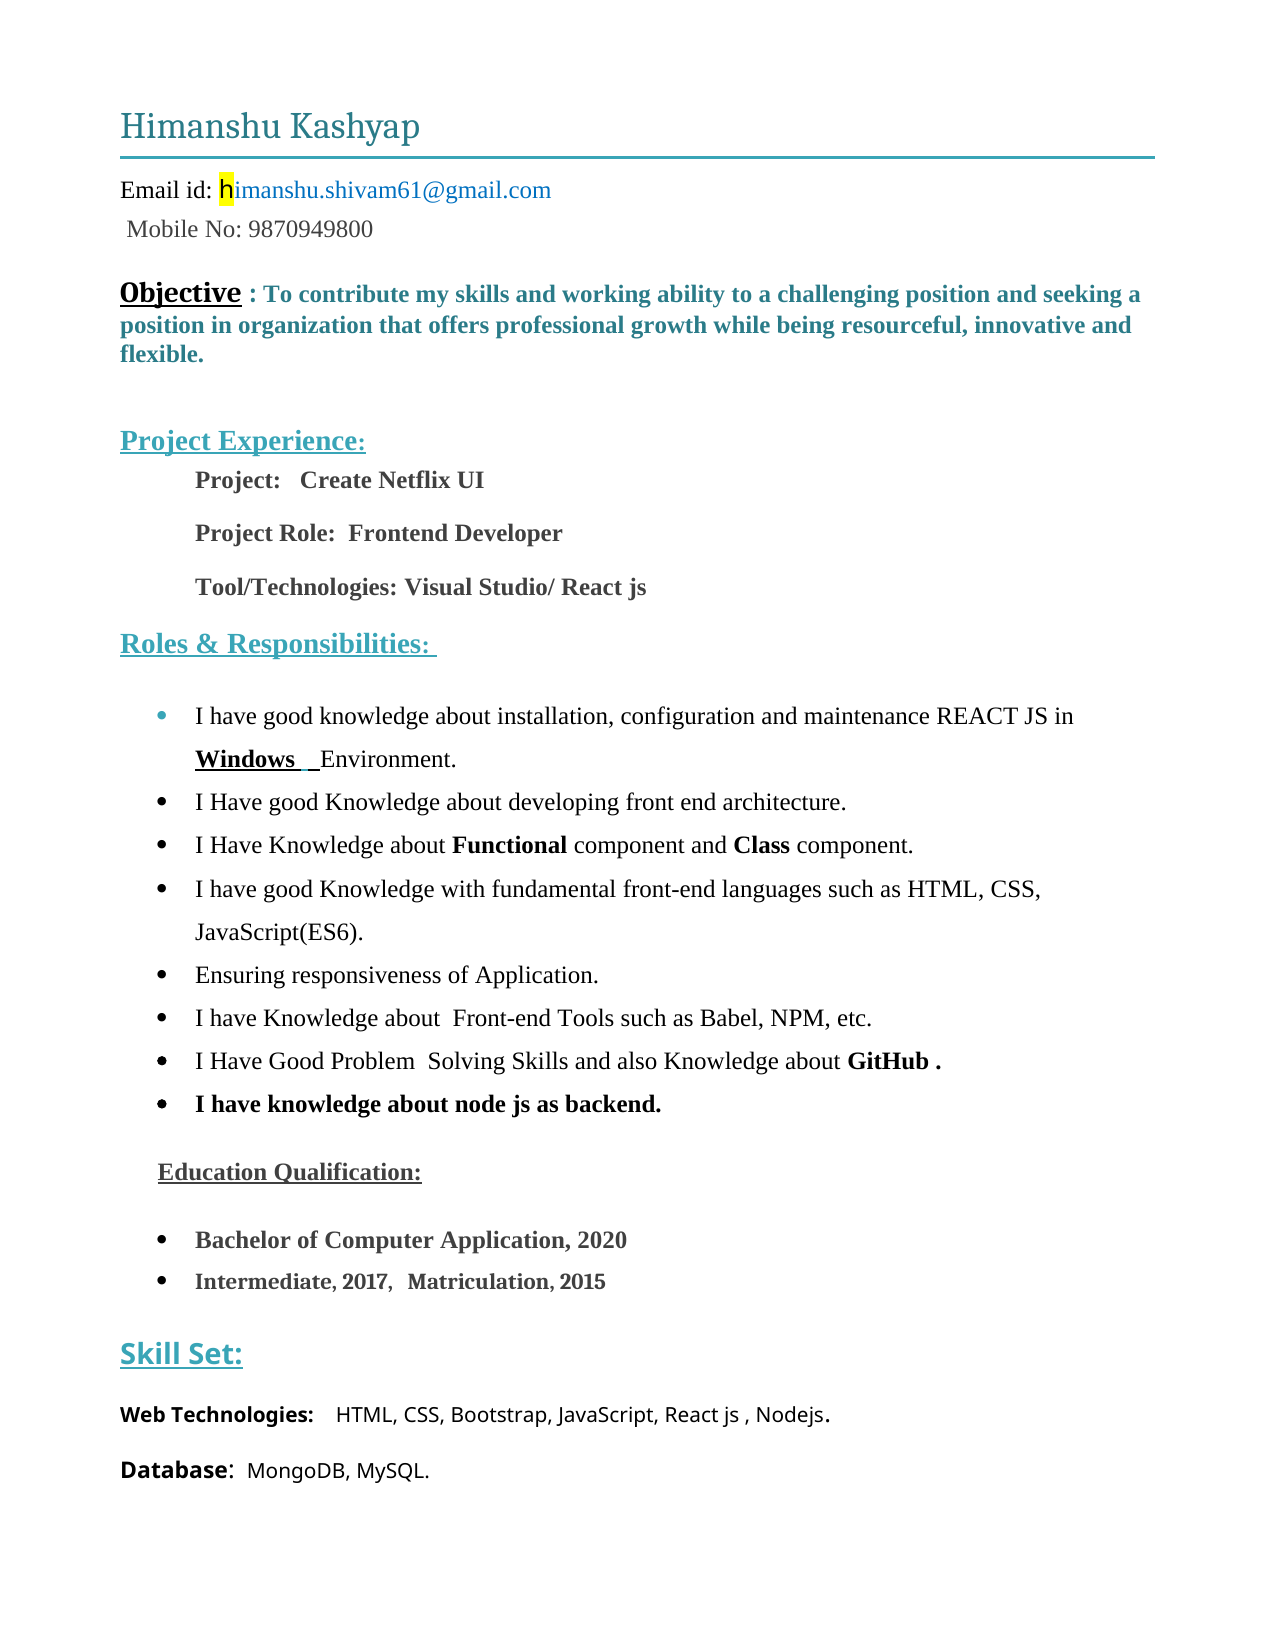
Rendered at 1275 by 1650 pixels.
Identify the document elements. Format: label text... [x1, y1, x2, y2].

list Bachelor of Computer Application, 2020 [157, 1226, 1155, 1254]
list Email id: himanshu.shivam61@gmail.com [234, 172, 1155, 206]
list I have knowledge about node js as backend. [157, 1089, 1155, 1118]
list I have good Knowledge with fundamental front-end languages such as HTML, CSS, JavaScript(ES6). [157, 874, 1155, 946]
list Web Technologies: HTML, CSS, Bootstrap, JavaScript, React js , Nodejs. [120, 1396, 1155, 1429]
text Roles & Responsibilities: [120, 626, 1155, 659]
list I Have Good Problem Solving Skills and also Knowledge about GitHub . [157, 1046, 1155, 1075]
text Project Role: Frontend Developer [120, 518, 1155, 547]
list Windows Environment. [195, 744, 1155, 773]
title Himanshu Kashyap [120, 105, 1155, 156]
list Email id: himanshu.shivam61@gmail.com [120, 172, 219, 206]
list Skill Set: [120, 1333, 1155, 1373]
text Tool/Technologies: Visual Studio/ React js [195, 572, 1155, 601]
list Ensuring responsiveness of Application. [157, 960, 1155, 989]
text Project: Create Netflix UI [120, 465, 1155, 493]
list I have Knowledge about Front-end Tools such as Babel, NPM, etc. [157, 1003, 1155, 1032]
title Project Experience: [120, 423, 1117, 456]
list I Have good Knowledge about developing front end architecture. [157, 787, 1155, 816]
subtitle Objective : To contribute my skills and working ability to a challenging position and seeking a position in organization that offers professional growth while being resourceful, innovative and flexible. [120, 276, 1155, 367]
list Intermediate, 2017, Matriculation, 2015 [157, 1269, 1155, 1295]
text Mobile No: 9870949800 [120, 214, 1155, 243]
list I Have Knowledge about Functional component and Class component. [157, 831, 1155, 859]
text Education Qualification: [157, 1157, 1155, 1186]
list I have good knowledge about installation, configuration and maintenance REACT JS in [157, 701, 1155, 730]
list Database: MongoDB, MySQL. [120, 1451, 1155, 1485]
